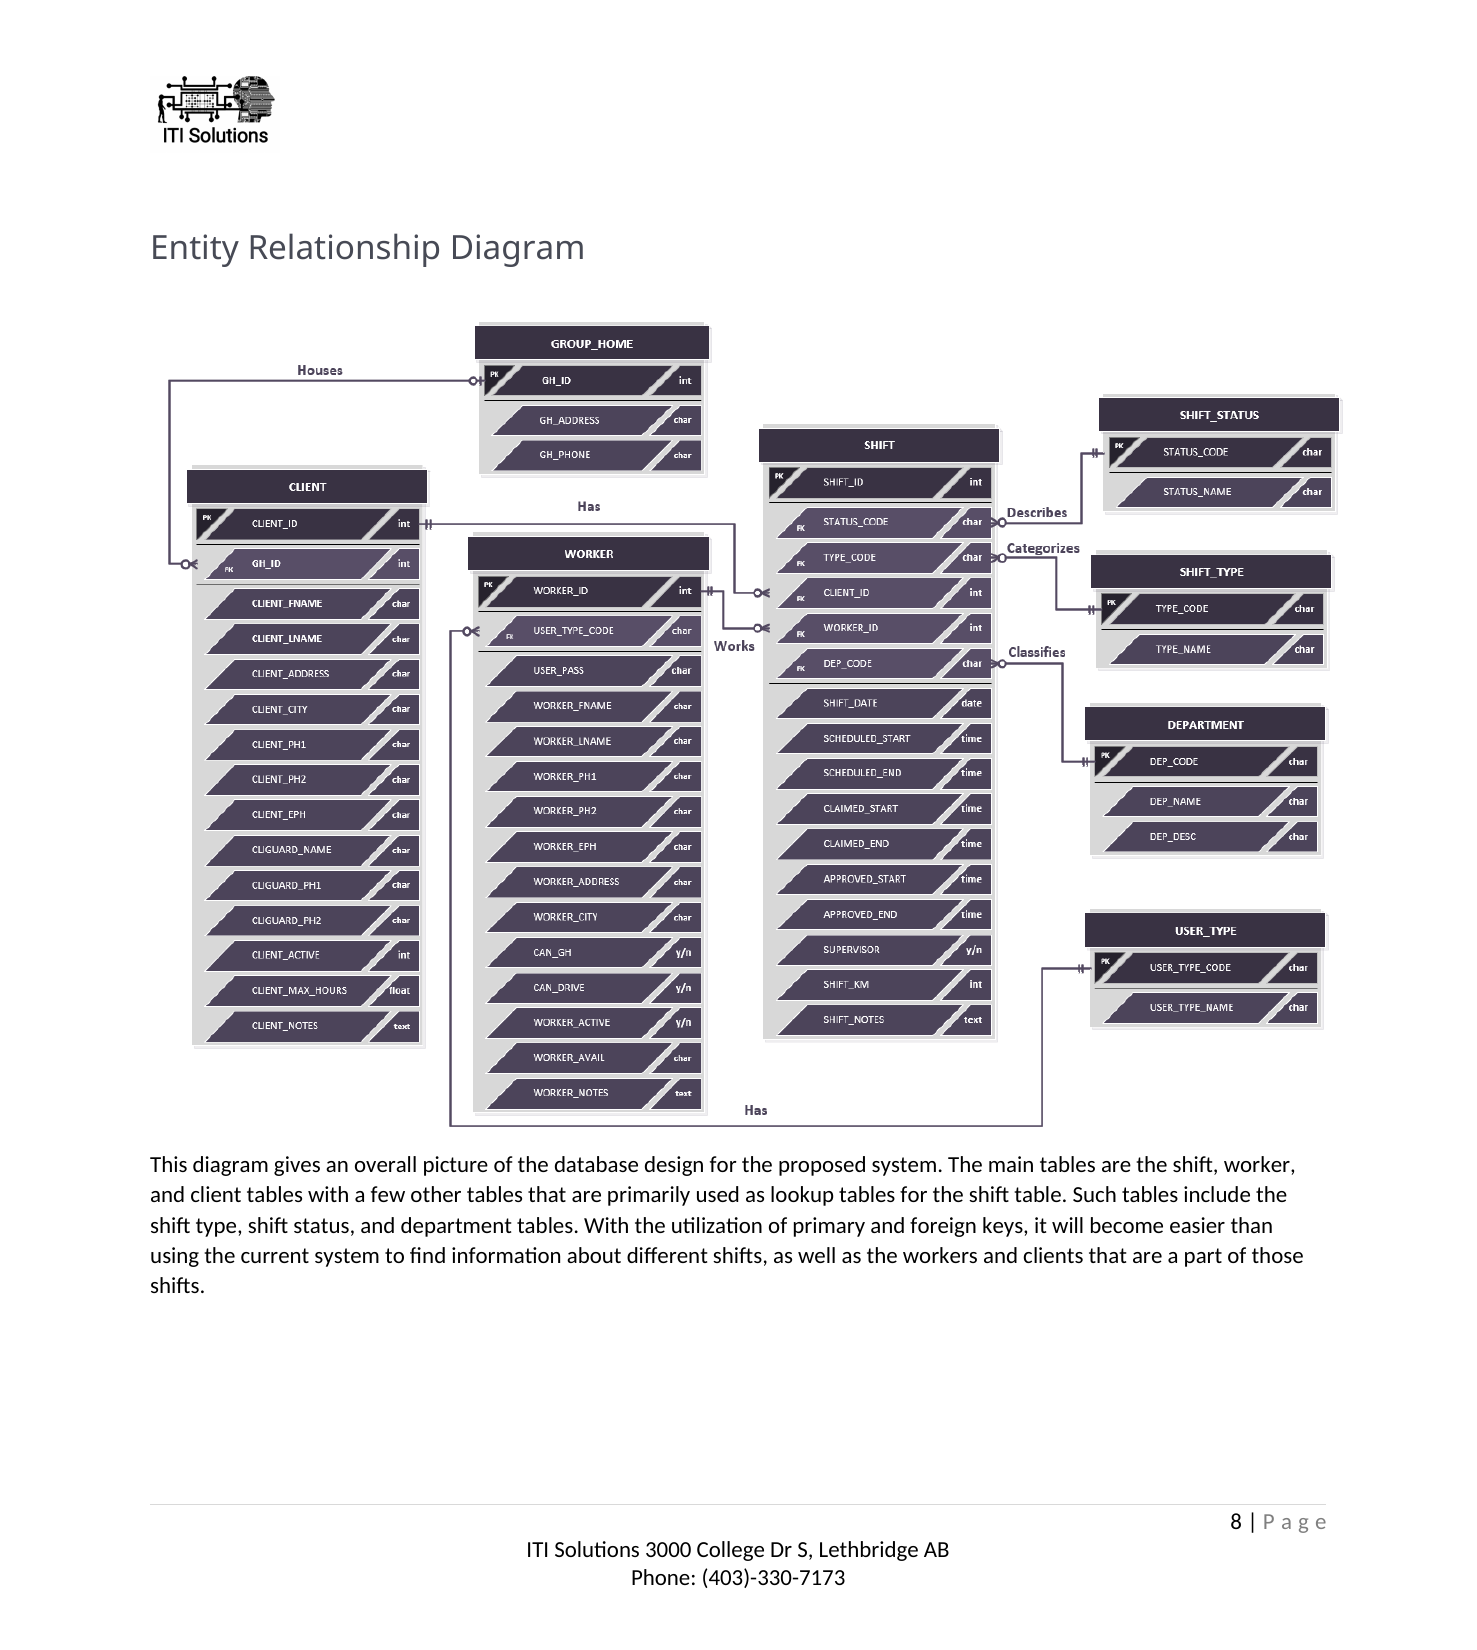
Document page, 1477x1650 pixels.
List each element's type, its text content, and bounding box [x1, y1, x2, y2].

picture [150, 76, 280, 153]
text This diagram gives an overall picture of the database design for the proposed system. The main tables are the shift, worker, and client tables with a few other tables that are primarily used as lookup tables for the shift table. Such tables include the shift type, shift status, and department tables. With the utilization of primary and foreign keys, it will become easier than using the current system to find information about different shifts, as well as the workers and clients that are a part of those shifts. [150, 1150, 1326, 1299]
subtitle Entity Relationship Diagram [150, 224, 1326, 269]
picture [150, 303, 1352, 1149]
